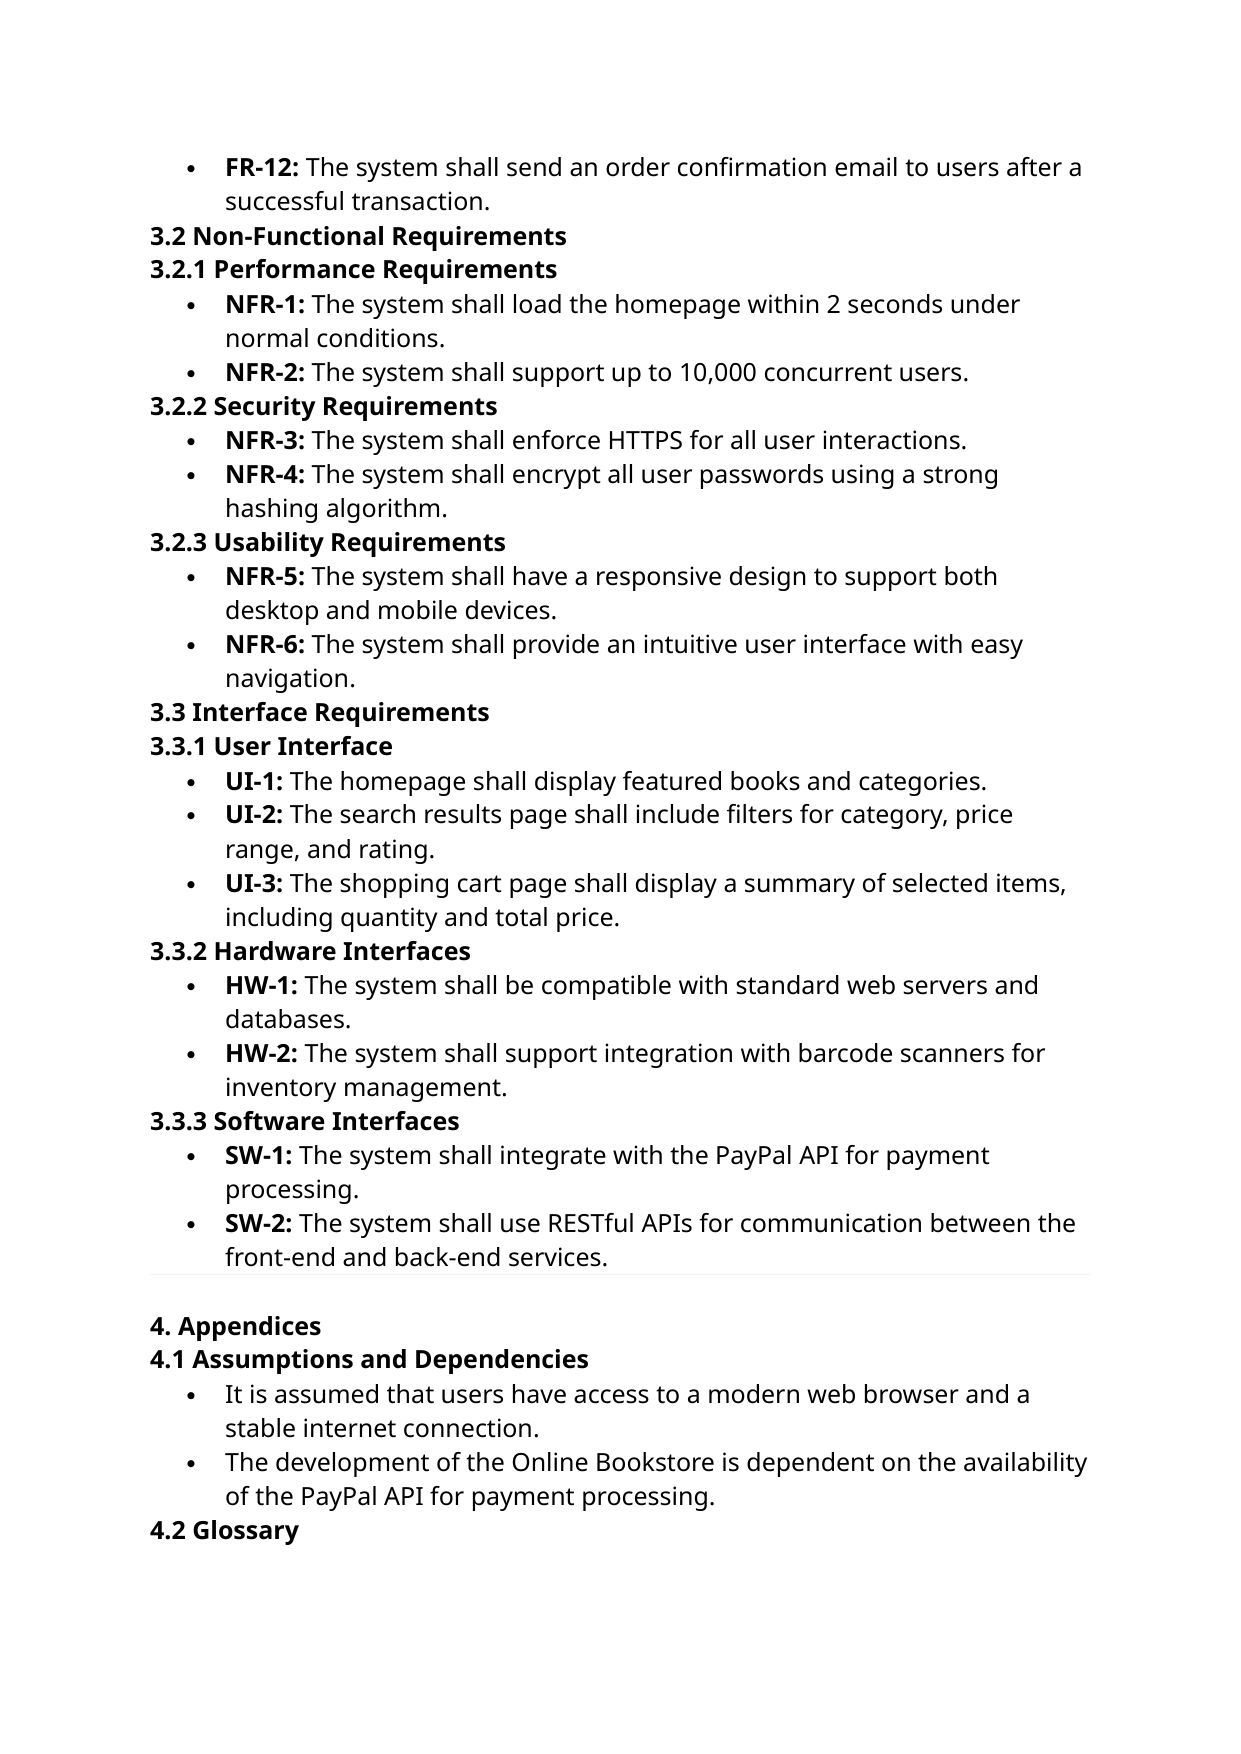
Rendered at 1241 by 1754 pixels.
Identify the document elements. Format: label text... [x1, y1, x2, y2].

list NFR-5: The system shall have a responsive design to support both desktop and mobile devices. [187, 559, 1090, 627]
text 3.3.3 Software Interfaces [150, 1104, 1090, 1138]
text 3.2.1 Performance Requirements [150, 252, 1090, 286]
list FR-12: The system shall send an order confirmation email to users after a successful transaction. [187, 150, 1090, 218]
text 3.3.1 User Interface [150, 729, 1090, 763]
text 3.3 Interface Requirements [150, 695, 1090, 729]
text 3.2.2 Security Requirements [150, 388, 1090, 422]
list HW-2: The system shall support integration with barcode scanners for inventory management. [187, 1036, 1090, 1104]
list NFR-6: The system shall provide an intuitive user interface with easy navigation. [187, 627, 1090, 695]
text 3.3.2 Hardware Interfaces [150, 933, 1090, 967]
list NFR-4: The system shall encrypt all user passwords using a strong hashing algorithm. [187, 457, 1090, 525]
text 4.1 Assumptions and Dependencies [150, 1342, 1090, 1376]
text 4. Appendices [150, 1308, 1090, 1342]
list NFR-3: The system shall enforce HTTPS for all user interactions. [187, 422, 1090, 457]
list UI-1: The homepage shall display featured books and categories. [187, 763, 1090, 797]
list NFR-2: The system shall support up to 10,000 concurrent users. [187, 354, 1090, 388]
list It is assumed that users have access to a modern web browser and a stable internet connection. [187, 1376, 1090, 1444]
list SW-2: The system shall use RESTful APIs for communication between the front-end and back-end services. [187, 1206, 1090, 1274]
list HW-1: The system shall be compatible with standard web servers and databases. [187, 967, 1090, 1036]
list UI-3: The shopping cart page shall display a summary of selected items, including quantity and total price. [187, 865, 1090, 933]
list UI-2: The search results page shall include filters for category, price range, and rating. [187, 797, 1090, 865]
list SW-1: The system shall integrate with the PayPal API for payment processing. [187, 1138, 1090, 1206]
text 3.2.3 Usability Requirements [150, 525, 1090, 559]
list NFR-1: The system shall load the homepage within 2 seconds under normal conditions. [187, 286, 1090, 354]
text 3.2 Non-Functional Requirements [150, 218, 1090, 252]
text 4.2 Glossary [150, 1512, 1090, 1547]
list The development of the Online Bookstore is dependent on the availability of the PayPal API for payment processing. [187, 1444, 1090, 1512]
